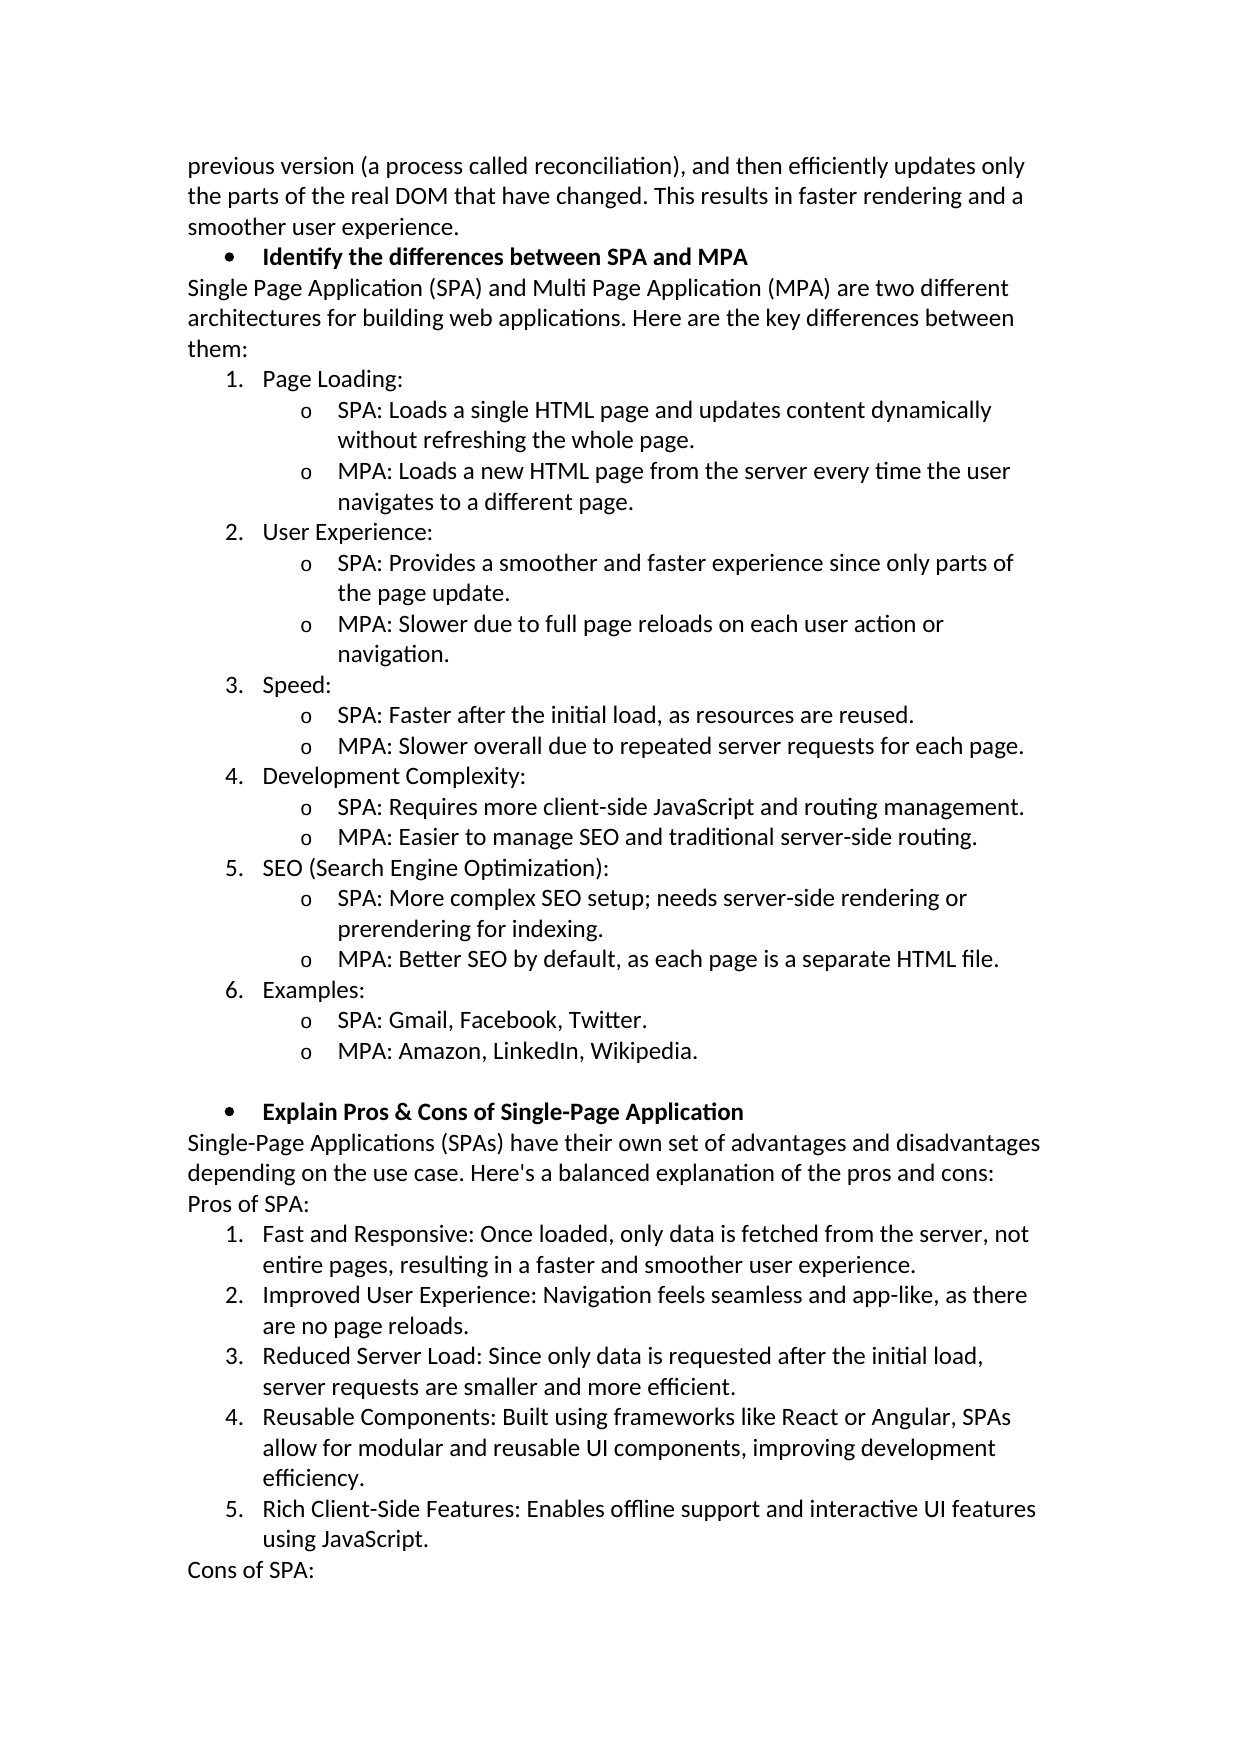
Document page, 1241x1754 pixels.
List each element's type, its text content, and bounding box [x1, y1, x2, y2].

list SEO (Search Engine Optimization): [225, 852, 1053, 882]
list Reduced Server Load: Since only data is requested after the initial load, server requests are smaller and more efficient. [225, 1340, 1053, 1401]
list Fast and Responsive: Once loaded, only data is fetched from the server, not entire pages, resulting in a faster and smoother user experience. [225, 1218, 1053, 1279]
list Identify the differences between SPA and MPA [225, 242, 1053, 272]
list Examples: [225, 974, 1053, 1004]
list Rich Client-Side Features: Enables offline support and interactive UI features using JavaScript. [225, 1493, 1053, 1554]
list Improved User Experience: Navigation feels seamless and app-like, as there are no page reloads. [225, 1279, 1053, 1340]
text Single-Page Applications (SPAs) have their own set of advantages and disadvantages depending on the use case. Here's a balanced explanation of the pros and cons: [187, 1127, 1053, 1188]
list SPA: Requires more client-side JavaScript and routing management. [300, 791, 1053, 821]
list Speed: [225, 669, 1053, 699]
text Single Page Application (SPA) and Multi Page Application (MPA) are two different architectures for building web applications. Here are the key differences between them: [187, 272, 1053, 364]
text Cons of SPA: [187, 1554, 1053, 1584]
list Page Loading: [225, 364, 1053, 394]
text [187, 150, 1053, 242]
list MPA: Slower due to full page reloads on each user action or navigation. [300, 608, 1053, 669]
list SPA: Loads a single HTML page and updates content dynamically without refreshing the whole page. [300, 394, 1053, 455]
list Development Complexity: [225, 760, 1053, 791]
list SPA: Faster after the initial load, as resources are reused. [300, 699, 1053, 730]
list Explain Pros & Cons of Single-Page Application [225, 1096, 1053, 1127]
list Reusable Components: Built using frameworks like React or Angular, SPAs allow for modular and reusable UI components, improving development efficiency. [225, 1401, 1053, 1493]
list SPA: More complex SEO setup; needs server-side rendering or prerendering for indexing. [300, 882, 1053, 943]
list MPA: Better SEO by default, as each page is a separate HTML file. [300, 943, 1053, 974]
list MPA: Easier to manage SEO and traditional server-side routing. [300, 821, 1053, 852]
text Pros of SPA: [187, 1188, 1053, 1218]
list SPA: Gmail, Facebook, Twitter. [300, 1004, 1053, 1035]
list SPA: Provides a smoother and faster experience since only parts of the page update. [300, 547, 1053, 608]
list MPA: Loads a new HTML page from the server every time the user navigates to a different page. [300, 455, 1053, 516]
list User Experience: [225, 516, 1053, 547]
list MPA: Amazon, LinkedIn, Wikipedia. [300, 1035, 1053, 1066]
list MPA: Slower overall due to repeated server requests for each page. [300, 730, 1053, 760]
